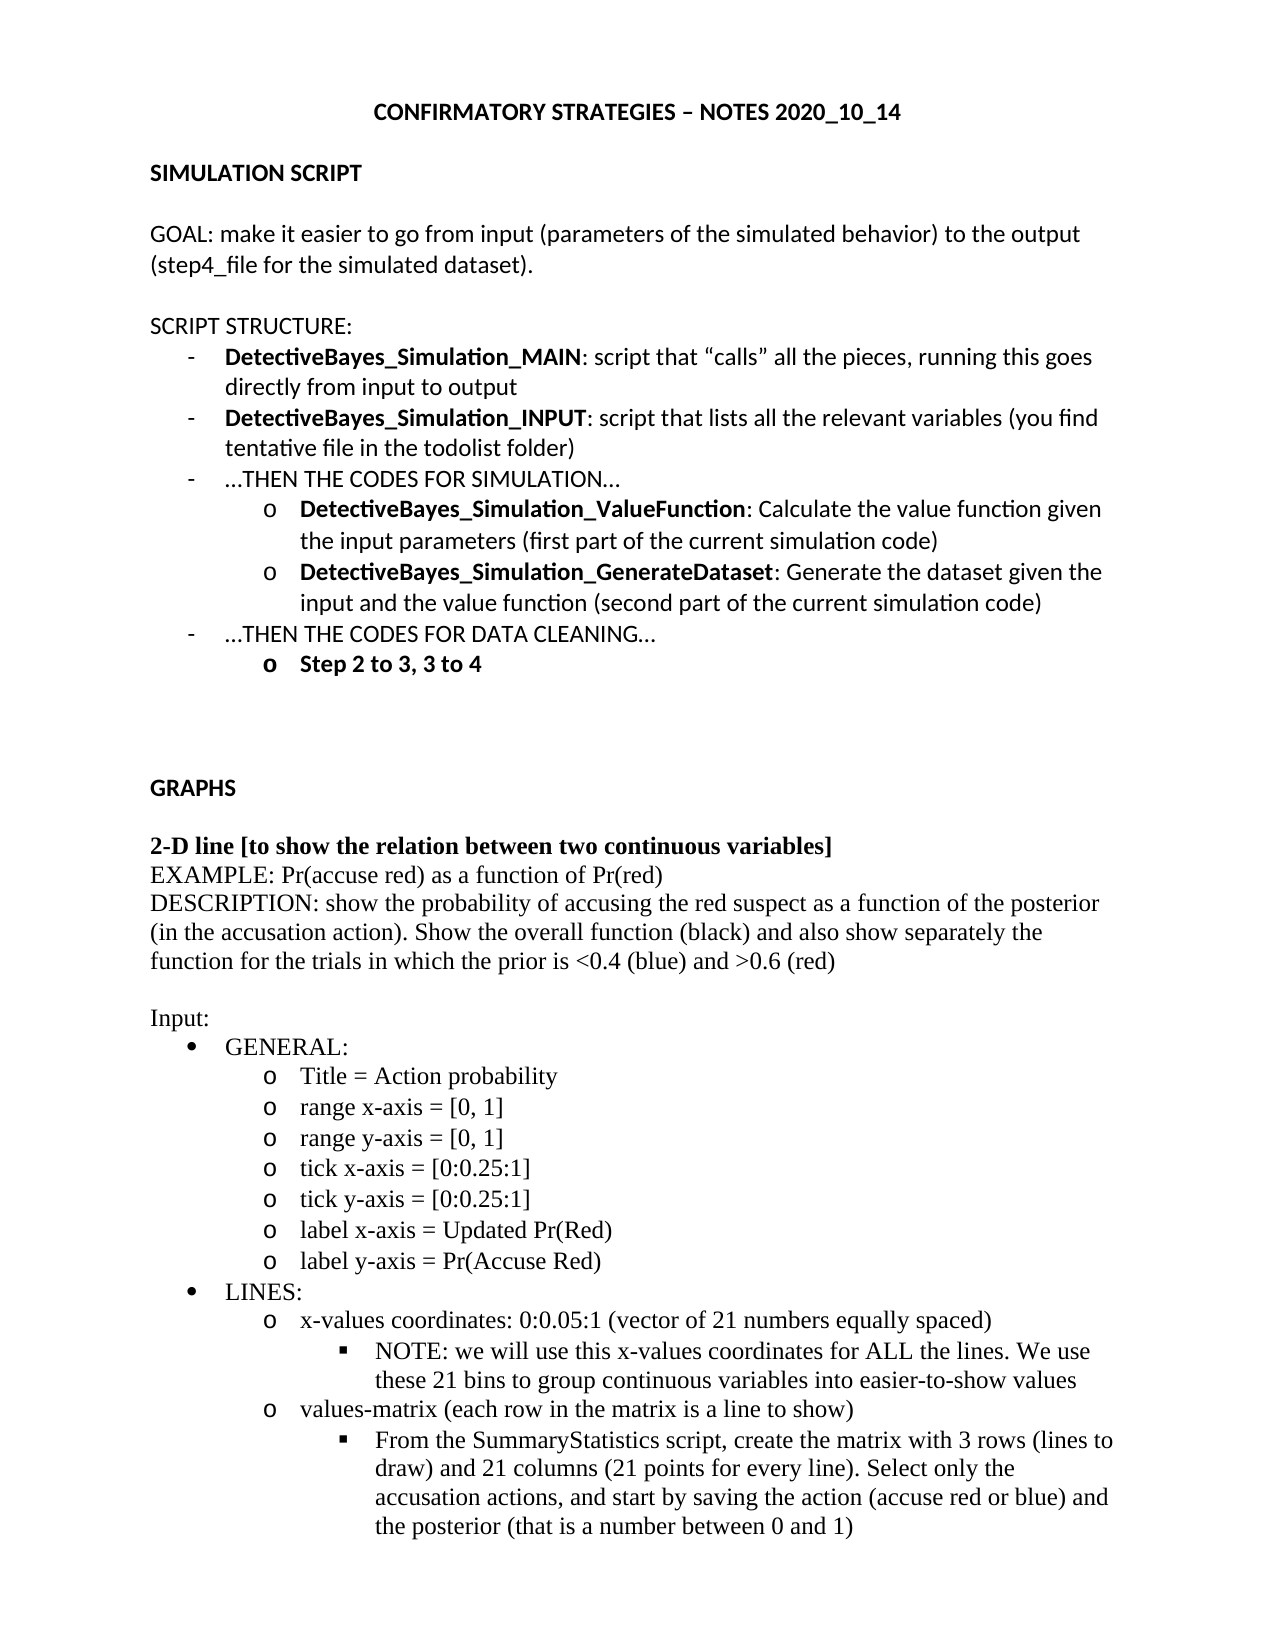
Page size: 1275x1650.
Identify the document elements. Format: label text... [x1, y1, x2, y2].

text SIMULATION SCRIPT [150, 158, 1125, 188]
list DetectiveBayes_Simulation_GenerateDataset: Generate the dataset given the input and the value function (second part of the current simulation code) [262, 556, 1125, 618]
list range x-axis = [0, 1] [262, 1092, 1125, 1123]
list …THEN THE CODES FOR SIMULATION… [187, 463, 1125, 493]
list range y-axis = [0, 1] [262, 1123, 1125, 1153]
list tick x-axis = [0:0.25:1] [262, 1153, 1125, 1184]
list Title = Action probability [262, 1061, 1125, 1092]
list NOTE: we will use this x-values coordinates for ALL the lines. We use these 21 bins to group continuous variables into easier-to-show values [337, 1336, 1125, 1394]
list x-values coordinates: 0:0.05:1 (vector of 21 numbers equally spaced) [262, 1306, 1125, 1336]
text DESCRIPTION: show the probability of accusing the red suspect as a function of the posterior (in the accusation action). Show the overall function (black) and also show separately the function for the trials in which the prior is <0.4 (blue) and >0.6 (red) [150, 888, 1125, 975]
list DetectiveBayes_Simulation_ValueFunction: Calculate the value function given the input parameters (first part of the current simulation code) [262, 493, 1125, 556]
list Step 2 to 3, 3 to 4 [262, 648, 1125, 680]
list label y-axis = Pr(Accuse Red) [262, 1246, 1125, 1277]
list label x-axis = Updated Pr(Red) [262, 1215, 1125, 1246]
list GENERAL: [187, 1032, 1125, 1061]
list tick y-axis = [0:0.25:1] [262, 1184, 1125, 1215]
text 2-D line [to show the relation between two continuous variables] [150, 831, 1125, 860]
text Input: [150, 1003, 1125, 1032]
list …THEN THE CODES FOR DATA CLEANING… [187, 618, 1125, 648]
list From the SummaryStatistics script, create the matrix with 3 rows (lines to draw) and 21 columns (21 points for every line). Select only the accusation actions, and start by saving the action (accuse red or blue) and the posterior (that is a number between 0 and 1) [337, 1425, 1125, 1540]
list LINES: [187, 1277, 1125, 1306]
list DetectiveBayes_Simulation_INPUT: script that lists all the relevant variables (you find tentative file in the todolist folder) [187, 402, 1125, 463]
list values-matrix (each row in the matrix is a line to show) [262, 1394, 1125, 1425]
text SCRIPT STRUCTURE: [150, 310, 1125, 341]
text GOAL: make it easier to go from input (parameters of the simulated behavior) to the output (step4_file for the simulated dataset). [150, 219, 1125, 280]
list DetectiveBayes_Simulation_MAIN: script that “calls” all the pieces, running this goes directly from input to output [187, 341, 1125, 402]
text GRAPHS [150, 772, 1125, 802]
text EXAMPLE: Pr(accuse red) as a function of Pr(red) [150, 860, 1125, 888]
text CONFIRMATORY STRATEGIES – NOTES 2020_10_14 [150, 97, 1125, 127]
